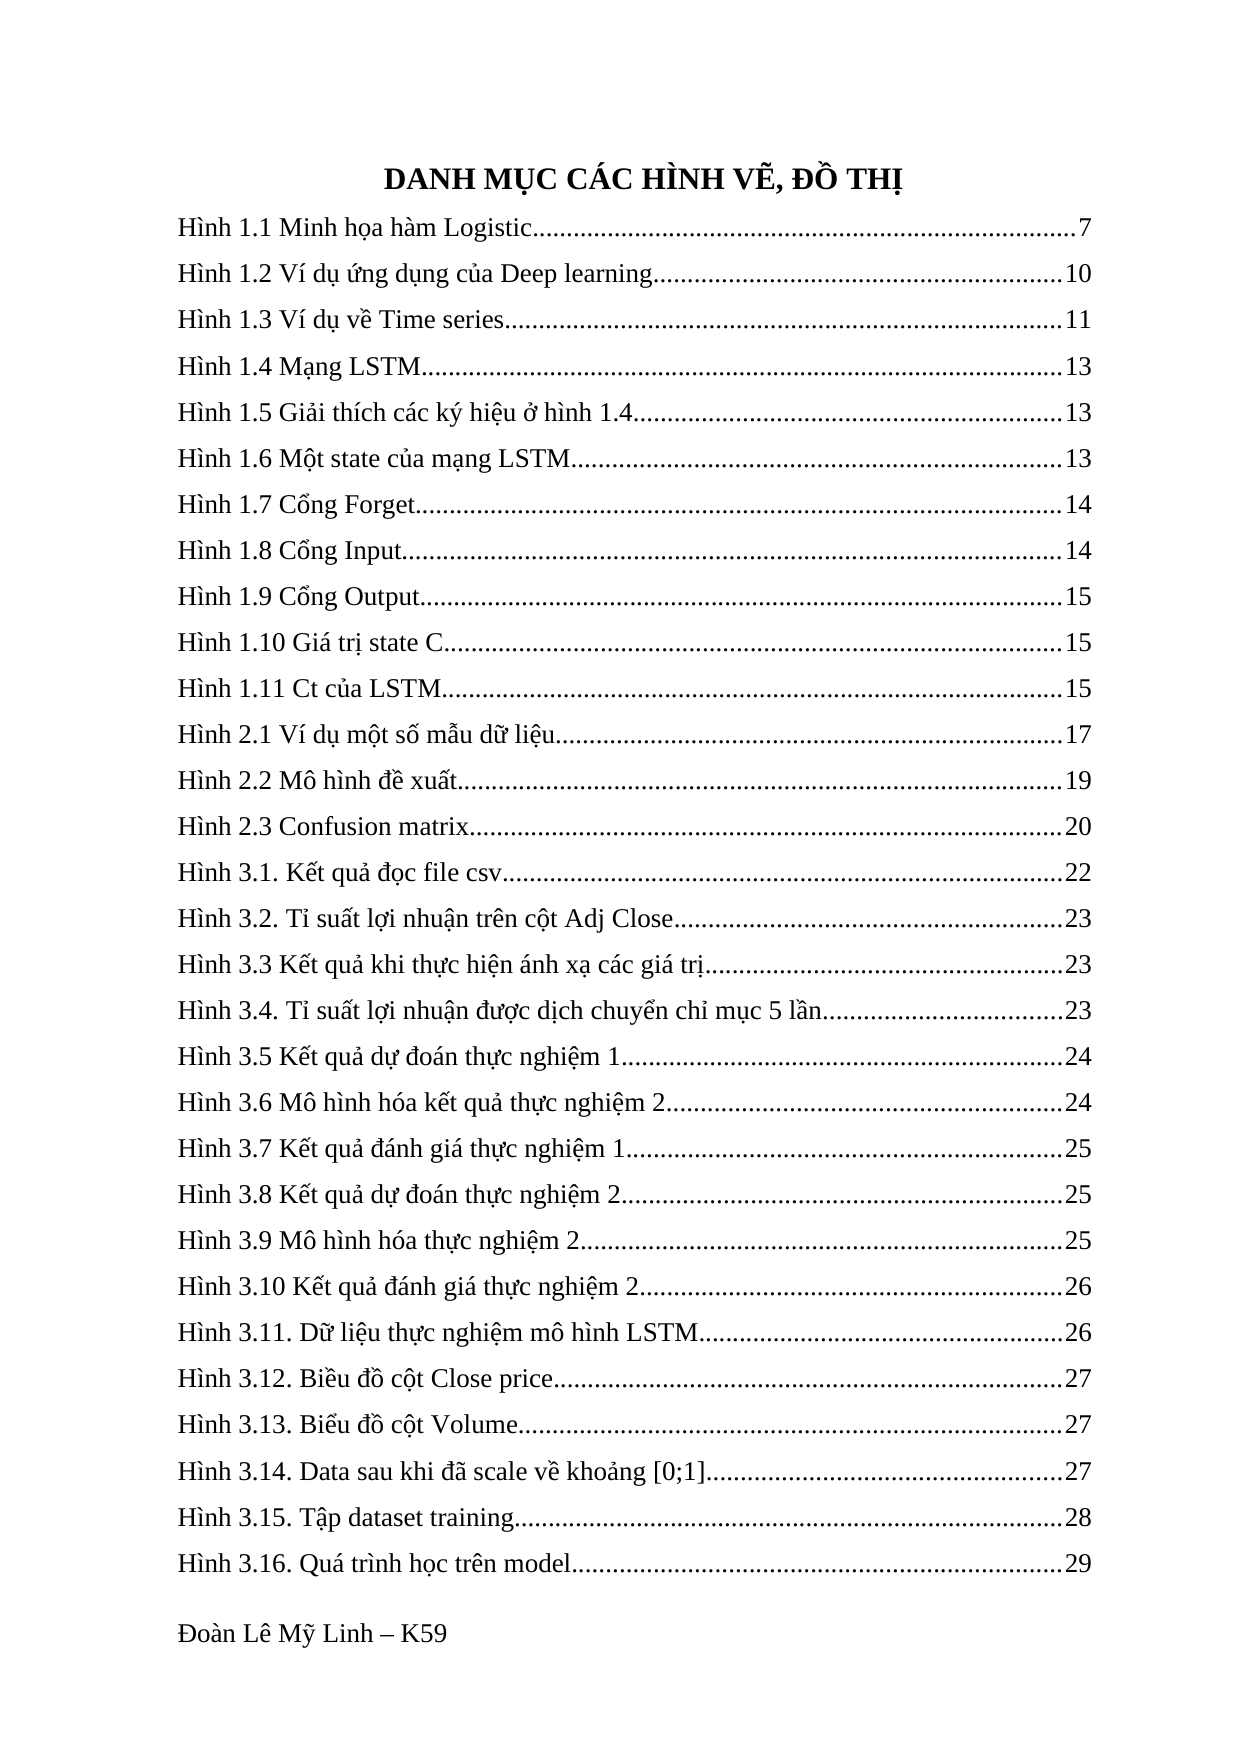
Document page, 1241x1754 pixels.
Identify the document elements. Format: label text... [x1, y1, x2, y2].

text Hình 3.10 Kết quả đánh giá thực nghiệm 2 26 [177, 1270, 1092, 1302]
text Hình 2.1 Ví dụ một số mẫu dữ liệu 17 [177, 718, 1092, 749]
text Hình 3.6 Mô hình hóa kết quả thực nghiệm 2 24 [177, 1086, 1092, 1117]
text Hình 1.6 Một state của mạng LSTM 13 [177, 442, 1092, 473]
text Hình 1.5 Giải thích các ký hiệu ở hình 1.4 13 [177, 396, 1092, 427]
text Hình 1.7 Cổng Forget 14 [177, 488, 1092, 519]
text Hình 1.11 Ct của LSTM 15 [177, 672, 1092, 703]
text Hình 2.2 Mô hình đề xuất 19 [177, 764, 1092, 795]
text Hình 1.3 Ví dụ về Time series 11 [177, 303, 1092, 335]
text Hình 3.12. Biều đồ cột Close price 27 [177, 1362, 1092, 1394]
text Hình 3.13. Biểu đồ cột Volume 27 [177, 1408, 1092, 1440]
text Hình 1.2 Ví dụ ứng dụng của Deep learning 10 [177, 257, 1092, 289]
text Hình 3.3 Kết quả khi thực hiện ánh xạ các giá trị 23 [177, 948, 1092, 979]
text Hình 1.8 Cổng Input 14 [177, 534, 1092, 565]
text Hình 2.3 Confusion matrix 20 [177, 810, 1092, 841]
subtitle DANH MỤC CÁC HÌNH VẼ, ĐỒ THỊ [195, 160, 1092, 196]
text Hình 1.9 Cổng Output 15 [177, 580, 1092, 611]
text Hình 3.2. Tỉ suất lợi nhuận trên cột Adj Close 23 [177, 902, 1092, 933]
text Hình 3.16. Quá trình học trên model 29 [177, 1547, 1092, 1578]
text Hình 1.4 Mạng LSTM 13 [177, 349, 1092, 381]
text Hình 1.1 Minh họa hàm Logistic 7 [177, 211, 1092, 243]
text Hình 3.5 Kết quả dự đoán thực nghiệm 1 24 [177, 1040, 1092, 1071]
text Hình 1.10 Giá trị state C 15 [177, 626, 1092, 657]
text Hình 3.1. Kết quả đọc file csv 22 [177, 856, 1092, 887]
text Hình 3.4. Tỉ suất lợi nhuận được dịch chuyển chỉ mục 5 lần 23 [177, 994, 1092, 1025]
text Hình 3.15. Tập dataset training 28 [177, 1501, 1092, 1532]
text Hình 3.14. Data sau khi đã scale về khoảng [0;1] 27 [177, 1454, 1092, 1486]
text Hình 3.7 Kết quả đánh giá thực nghiệm 1 25 [177, 1132, 1092, 1163]
text Hình 3.11. Dữ liệu thực nghiệm mô hình LSTM 26 [177, 1316, 1092, 1348]
text Hình 3.9 Mô hình hóa thực nghiệm 2 25 [177, 1224, 1092, 1256]
text Hình 3.8 Kết quả dự đoán thực nghiệm 2 25 [177, 1178, 1092, 1209]
